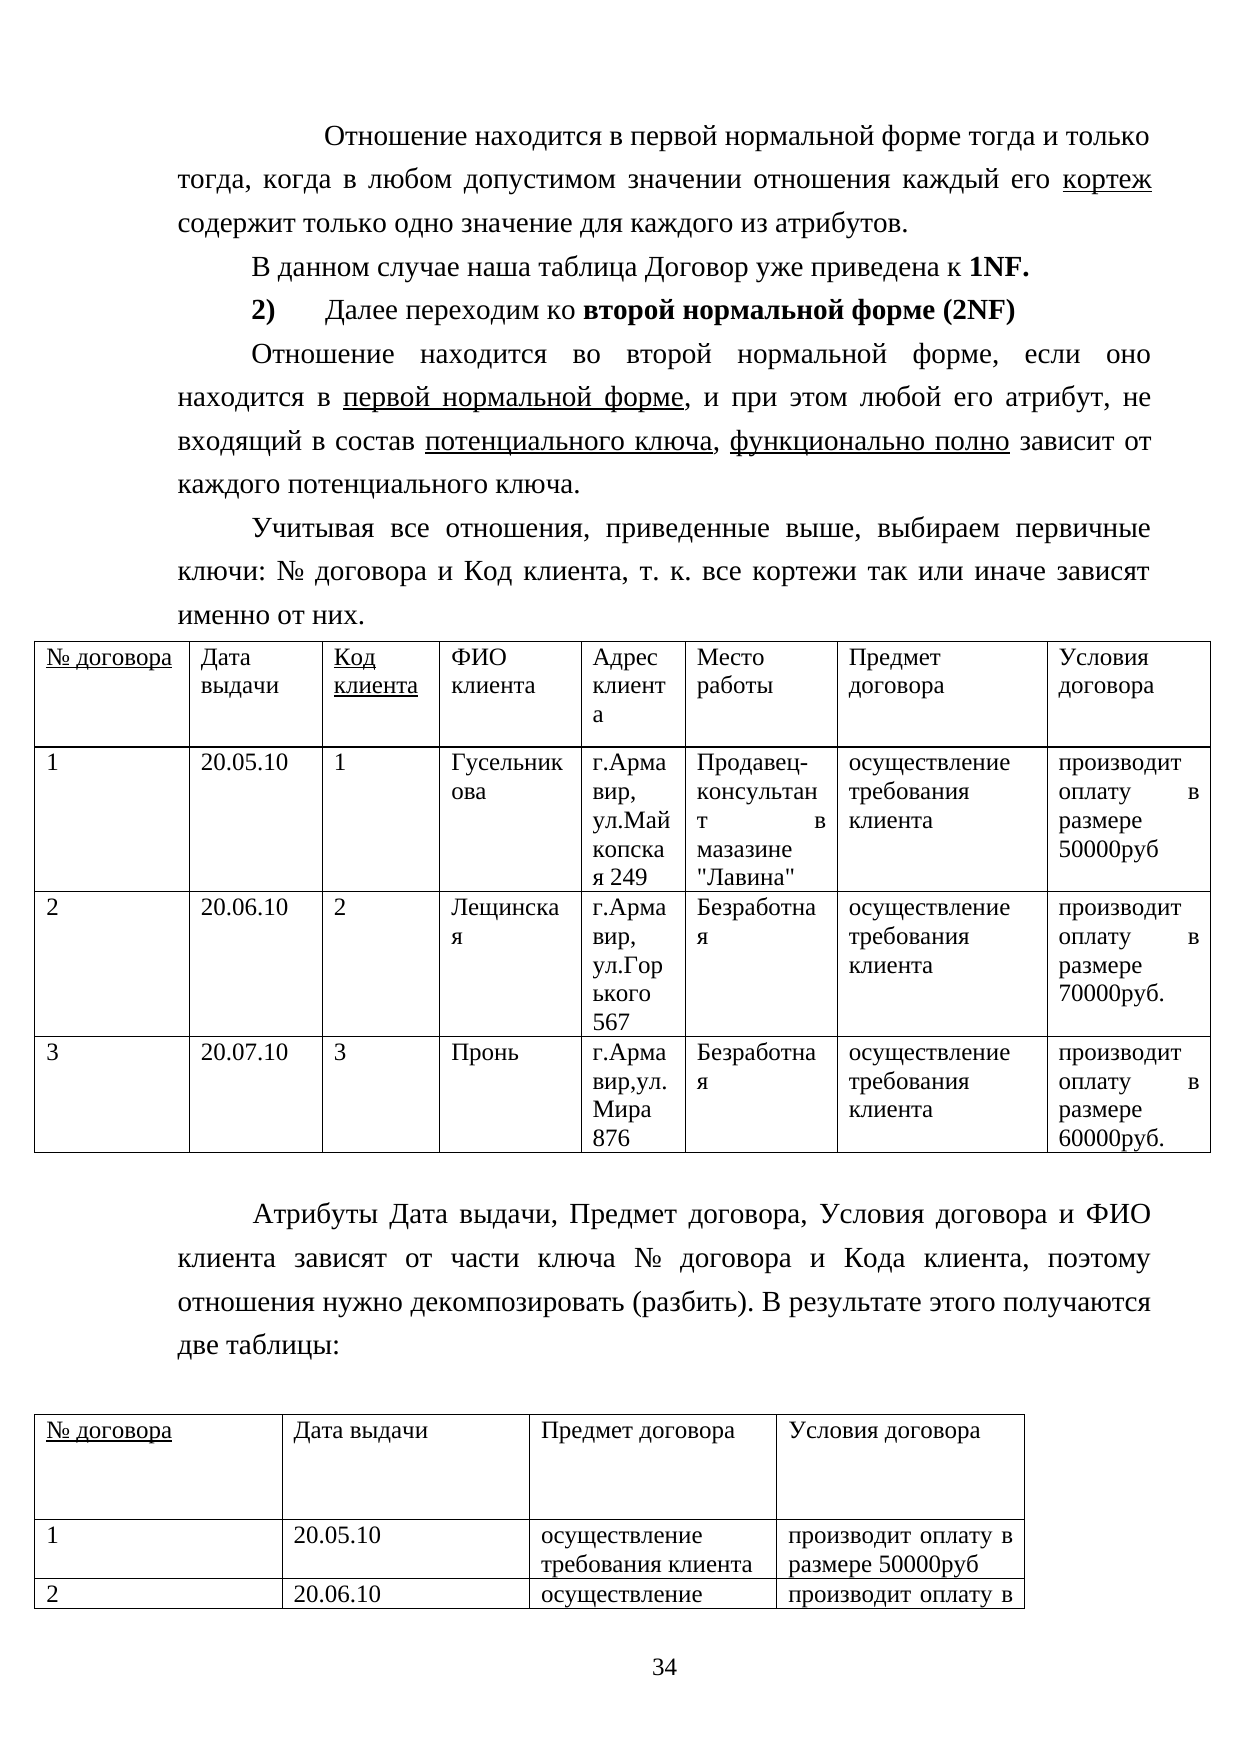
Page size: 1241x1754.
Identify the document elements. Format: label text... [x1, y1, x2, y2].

table_cell осуществление требования клиента [838, 748, 1047, 891]
table_cell осуществление требования клиента [530, 1520, 776, 1578]
table_cell производит оплату в размере 50000руб [777, 1520, 1024, 1578]
list Далее переходим ко второй нормальной форме (2NF) [177, 292, 1152, 326]
table_cell Пронь [440, 1037, 581, 1152]
table_cell Безработная [686, 1037, 837, 1152]
table_cell 20.07.10 [190, 1037, 322, 1152]
table_cell 3 [323, 1037, 439, 1152]
text Атрибуты Дата выдачи, Предмет договора, Условия договора и ФИО клиента зависят от части ключа № договора и Кода клиента, поэтому отношения нужно декомпозировать (разбить). В результате этого получаются две таблицы: [177, 1197, 1152, 1361]
table_cell осуществление требования клиента [838, 1037, 1047, 1152]
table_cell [530, 1579, 776, 1608]
table_cell Гусельникова [440, 748, 581, 891]
table_cell производит оплату в размере 50000руб [1048, 748, 1210, 891]
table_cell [777, 1579, 1024, 1608]
table_cell осуществление требования клиента [838, 892, 1047, 1036]
table_cell 1 [35, 1520, 282, 1578]
table_header Дата выдачи [190, 642, 322, 746]
table_cell 20.05.10 [190, 748, 322, 891]
table_cell производит оплату в размере 70000руб. [1048, 892, 1210, 1036]
table_cell Продавец-консультант в мазазине "Лавина" [686, 748, 837, 891]
table_cell 3 [35, 1037, 189, 1152]
table_header Место работы [686, 642, 837, 746]
table_header Условия договора [777, 1415, 1024, 1519]
table_cell 2 [323, 892, 439, 1036]
table_cell 2 [35, 892, 189, 1036]
text Отношение находится в первой нормальной форме тогда и только тогда, когда в любом допустимом значении отношения каждый его кортеж содержит только одно значение для каждого из атрибутов. [177, 118, 1152, 239]
table_cell 2 [35, 1579, 282, 1608]
table_header № договора [35, 1415, 282, 1519]
table_header № договора [35, 642, 189, 746]
table_header Условия договора [1048, 642, 1210, 746]
table_cell г.Армавир,ул.Мира 876 [582, 1037, 685, 1152]
table_cell 20.05.10 [283, 1520, 529, 1578]
table_header Адрес клиента [582, 642, 685, 746]
table_cell г.Армавир, ул.Горького 567 [582, 892, 685, 1036]
text Отношение находится во второй нормальной форме, если оно находится в первой нормальной форме, и при этом любой его атрибут, не входящий в состав потенциального ключа, функционально полно зависит от каждого потенциального ключа. [177, 336, 1152, 500]
table_cell 20.06.10 [283, 1579, 529, 1608]
text Учитывая все отношения, приведенные выше, выбираем первичные ключи: № договора и Код клиента, т. к. все кортежи так или иначе зависят именно от них. [177, 510, 1152, 631]
table_header Предмет договора [838, 642, 1047, 746]
table_header Дата выдачи [283, 1415, 529, 1519]
table_cell 1 [35, 748, 189, 891]
table_header Предмет договора [530, 1415, 776, 1519]
table_header ФИО клиента [440, 642, 581, 746]
table_cell Лещинская [440, 892, 581, 1036]
table_cell Безработная [686, 892, 837, 1036]
table_header Код клиента [323, 642, 439, 746]
table_cell 20.06.10 [190, 892, 322, 1036]
table_cell 1 [323, 748, 439, 891]
table_cell г.Армавир, ул.Майкопская 249 [582, 748, 685, 891]
table_cell производит оплату в размере 60000руб. [1048, 1037, 1210, 1152]
text В данном случае наша таблица Договор уже приведена к 1NF. [177, 249, 1152, 282]
